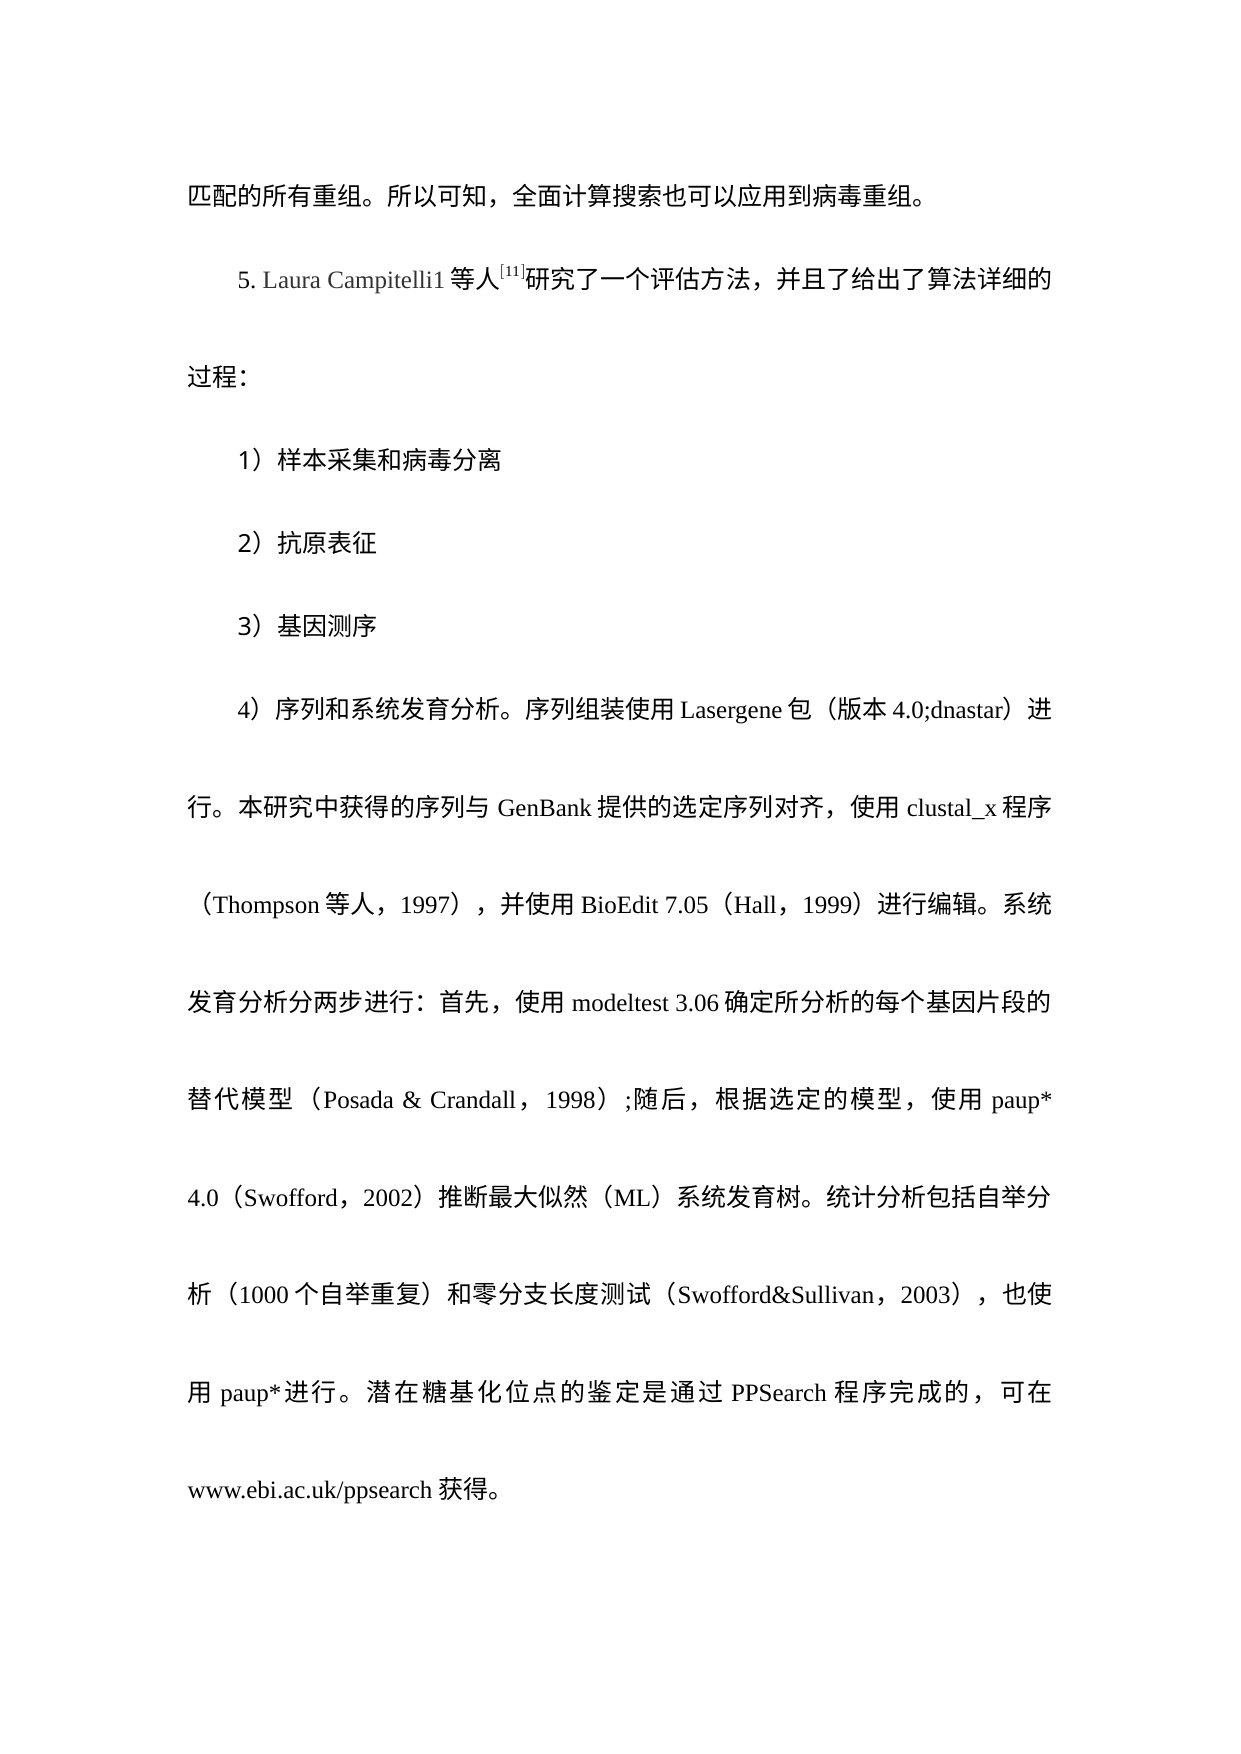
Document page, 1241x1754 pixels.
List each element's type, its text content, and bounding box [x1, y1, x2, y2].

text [187, 162, 1053, 227]
text 1）样本采集和病毒分离 [187, 426, 1053, 491]
text 4）序列和系统发育分析。序列组装使用Lasergene包（版本4.0;dnastar）进行。本研究中获得的序列与GenBank提供的选定序列对齐，使用clustal_x程序（Thompson等人，1997），并使用BioEdit 7.05（Hall，1999）进行编辑。系统发育分析分两步进行：首先，使用modeltest 3.06确定所分析的每个基因片段的替代模型（Posada & Crandall，1998）;随后，根据选定的模型，使用paup* 4.0（Swofford，2002）推断最大似然（ML）系统发育树。统计分析包括自举分析（1000个自举重复）和零分支长度测试（Swofford&Sullivan，2003），也使用paup*进行。潜在糖基化位点的鉴定是通过PPSearch程序完成的，可在 www.ebi.ac.uk/ppsearch 获得。 [187, 675, 1053, 1520]
text 3）基因测序 [187, 592, 1053, 657]
text 2）抗原表征 [187, 509, 1053, 574]
text 5. Laura Campitelli1等研究了一个评估方法，并且了给出了算法详细的过程： [187, 245, 1053, 408]
